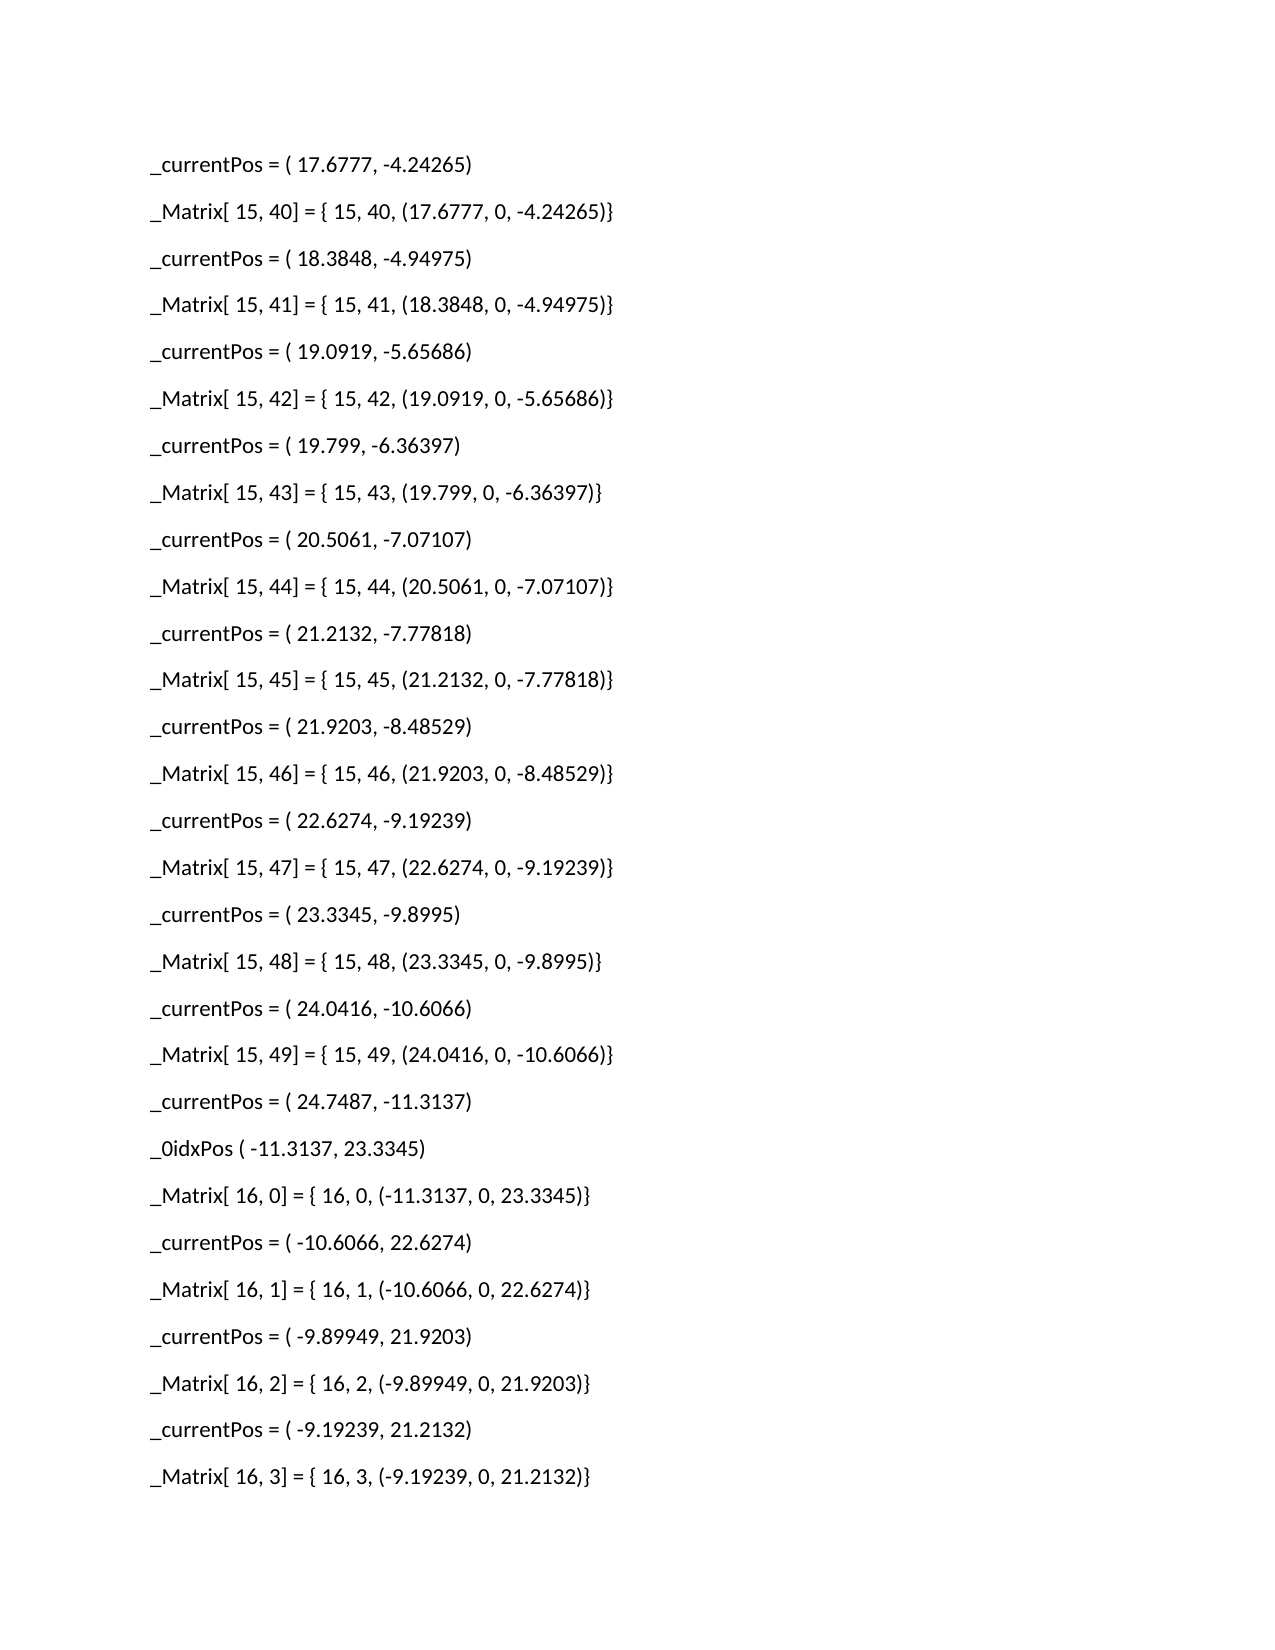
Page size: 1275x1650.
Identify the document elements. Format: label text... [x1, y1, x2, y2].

text _currentPos = ( -9.19239, 21.2132) [150, 1416, 1125, 1444]
text _currentPos = ( 24.7487, -11.3137) [150, 1087, 1125, 1116]
text _Matrix[ 16, 1] = { 16, 1, (-10.6066, 0, 22.6274)} [150, 1275, 1125, 1303]
text _Matrix[ 15, 40] = { 15, 40, (17.6777, 0, -4.24265)} [150, 197, 1125, 225]
text _Matrix[ 16, 3] = { 16, 3, (-9.19239, 0, 21.2132)} [150, 1462, 1125, 1491]
text _Matrix[ 15, 46] = { 15, 46, (21.9203, 0, -8.48529)} [150, 759, 1125, 787]
text _Matrix[ 15, 49] = { 15, 49, (24.0416, 0, -10.6066)} [150, 1041, 1125, 1069]
text _Matrix[ 15, 42] = { 15, 42, (19.0919, 0, -5.65686)} [150, 384, 1125, 412]
text _currentPos = ( 20.5061, -7.07107) [150, 525, 1125, 553]
text _Matrix[ 15, 48] = { 15, 48, (23.3345, 0, -9.8995)} [150, 947, 1125, 975]
text _currentPos = ( 19.799, -6.36397) [150, 431, 1125, 459]
text _currentPos = ( 17.6777, -4.24265) [150, 150, 1125, 178]
text _Matrix[ 16, 0] = { 16, 0, (-11.3137, 0, 23.3345)} [150, 1181, 1125, 1209]
text _currentPos = ( 24.0416, -10.6066) [150, 994, 1125, 1022]
text _currentPos = ( 23.3345, -9.8995) [150, 900, 1125, 928]
text _Matrix[ 15, 43] = { 15, 43, (19.799, 0, -6.36397)} [150, 478, 1125, 506]
text _currentPos = ( 22.6274, -9.19239) [150, 806, 1125, 834]
text _Matrix[ 15, 47] = { 15, 47, (22.6274, 0, -9.19239)} [150, 853, 1125, 881]
text _Matrix[ 16, 2] = { 16, 2, (-9.89949, 0, 21.9203)} [150, 1369, 1125, 1397]
text _currentPos = ( -10.6066, 22.6274) [150, 1228, 1125, 1256]
text _currentPos = ( 18.3848, -4.94975) [150, 244, 1125, 272]
text _currentPos = ( 21.9203, -8.48529) [150, 712, 1125, 741]
text _Matrix[ 15, 45] = { 15, 45, (21.2132, 0, -7.77818)} [150, 666, 1125, 694]
text _0idxPos ( -11.3137, 23.3345) [150, 1134, 1125, 1162]
text _currentPos = ( -9.89949, 21.9203) [150, 1322, 1125, 1350]
text _currentPos = ( 19.0919, -5.65686) [150, 337, 1125, 366]
text _Matrix[ 15, 41] = { 15, 41, (18.3848, 0, -4.94975)} [150, 291, 1125, 319]
text _Matrix[ 15, 44] = { 15, 44, (20.5061, 0, -7.07107)} [150, 572, 1125, 600]
text _currentPos = ( 21.2132, -7.77818) [150, 619, 1125, 647]
